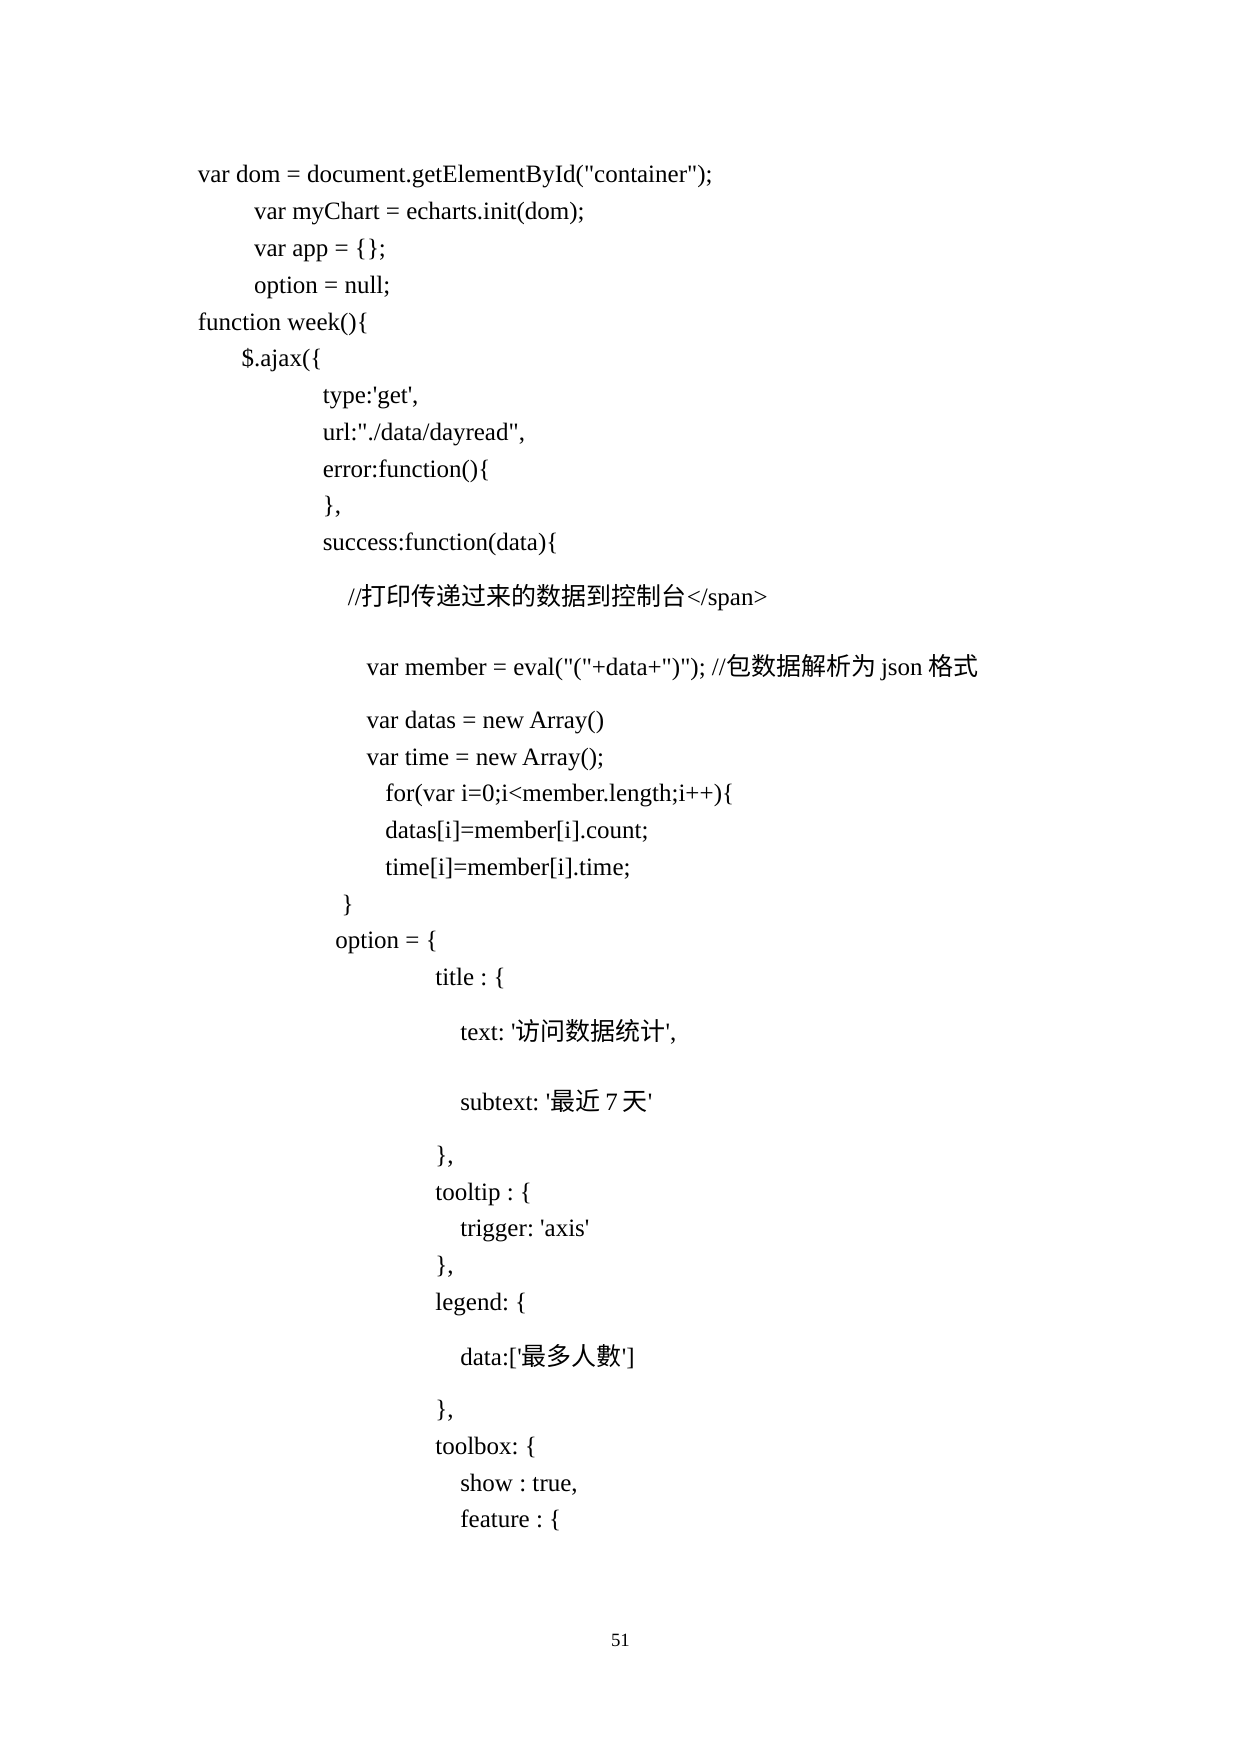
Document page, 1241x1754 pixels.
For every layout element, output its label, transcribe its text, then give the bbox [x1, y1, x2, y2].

text var time = new Array(); [148, 740, 1092, 772]
text url:"./data/dayread", [148, 415, 1092, 447]
text for(var i=0;i<member.length;i++){ [148, 776, 1092, 809]
text show : true, [148, 1466, 1092, 1498]
text tooltip : { [148, 1175, 1092, 1207]
text text: '访问数据统计', [148, 997, 1092, 1062]
text option = { [148, 923, 1092, 956]
text var member = eval("("+data+")"); //包数据解析为json 格式 [148, 632, 1092, 697]
text var app = {}; [148, 231, 1092, 264]
text data:['最多人數'] [148, 1322, 1092, 1387]
text function week(){ [148, 305, 1092, 337]
text title : { [148, 960, 1092, 993]
text error:function(){ [148, 452, 1092, 484]
text subtext: '最近7天' [148, 1067, 1092, 1132]
text var datas = new Array() [148, 703, 1092, 735]
text //打印传递过来的数据到控制台</span> [148, 562, 1092, 627]
text }, [148, 1138, 1092, 1170]
text } [148, 887, 1092, 919]
text trigger: 'axis' [148, 1211, 1092, 1244]
text type:'get', [148, 378, 1092, 411]
text success:function(data){ [148, 525, 1092, 558]
text }, [148, 1248, 1092, 1281]
text toolbox: { [148, 1429, 1092, 1461]
text datas[i]=member[i].count; [148, 813, 1092, 846]
text $.ajax({ [148, 341, 1092, 374]
text }, [148, 1392, 1092, 1425]
text var dom = document.getElementById("container"); [148, 158, 1092, 190]
text option = null; [148, 268, 1092, 300]
text time[i]=member[i].time; [148, 850, 1092, 882]
text legend: { [148, 1285, 1092, 1317]
text var myChart = echarts.init(dom); [148, 194, 1092, 227]
text }, [148, 488, 1092, 521]
text feature : { [148, 1502, 1092, 1535]
